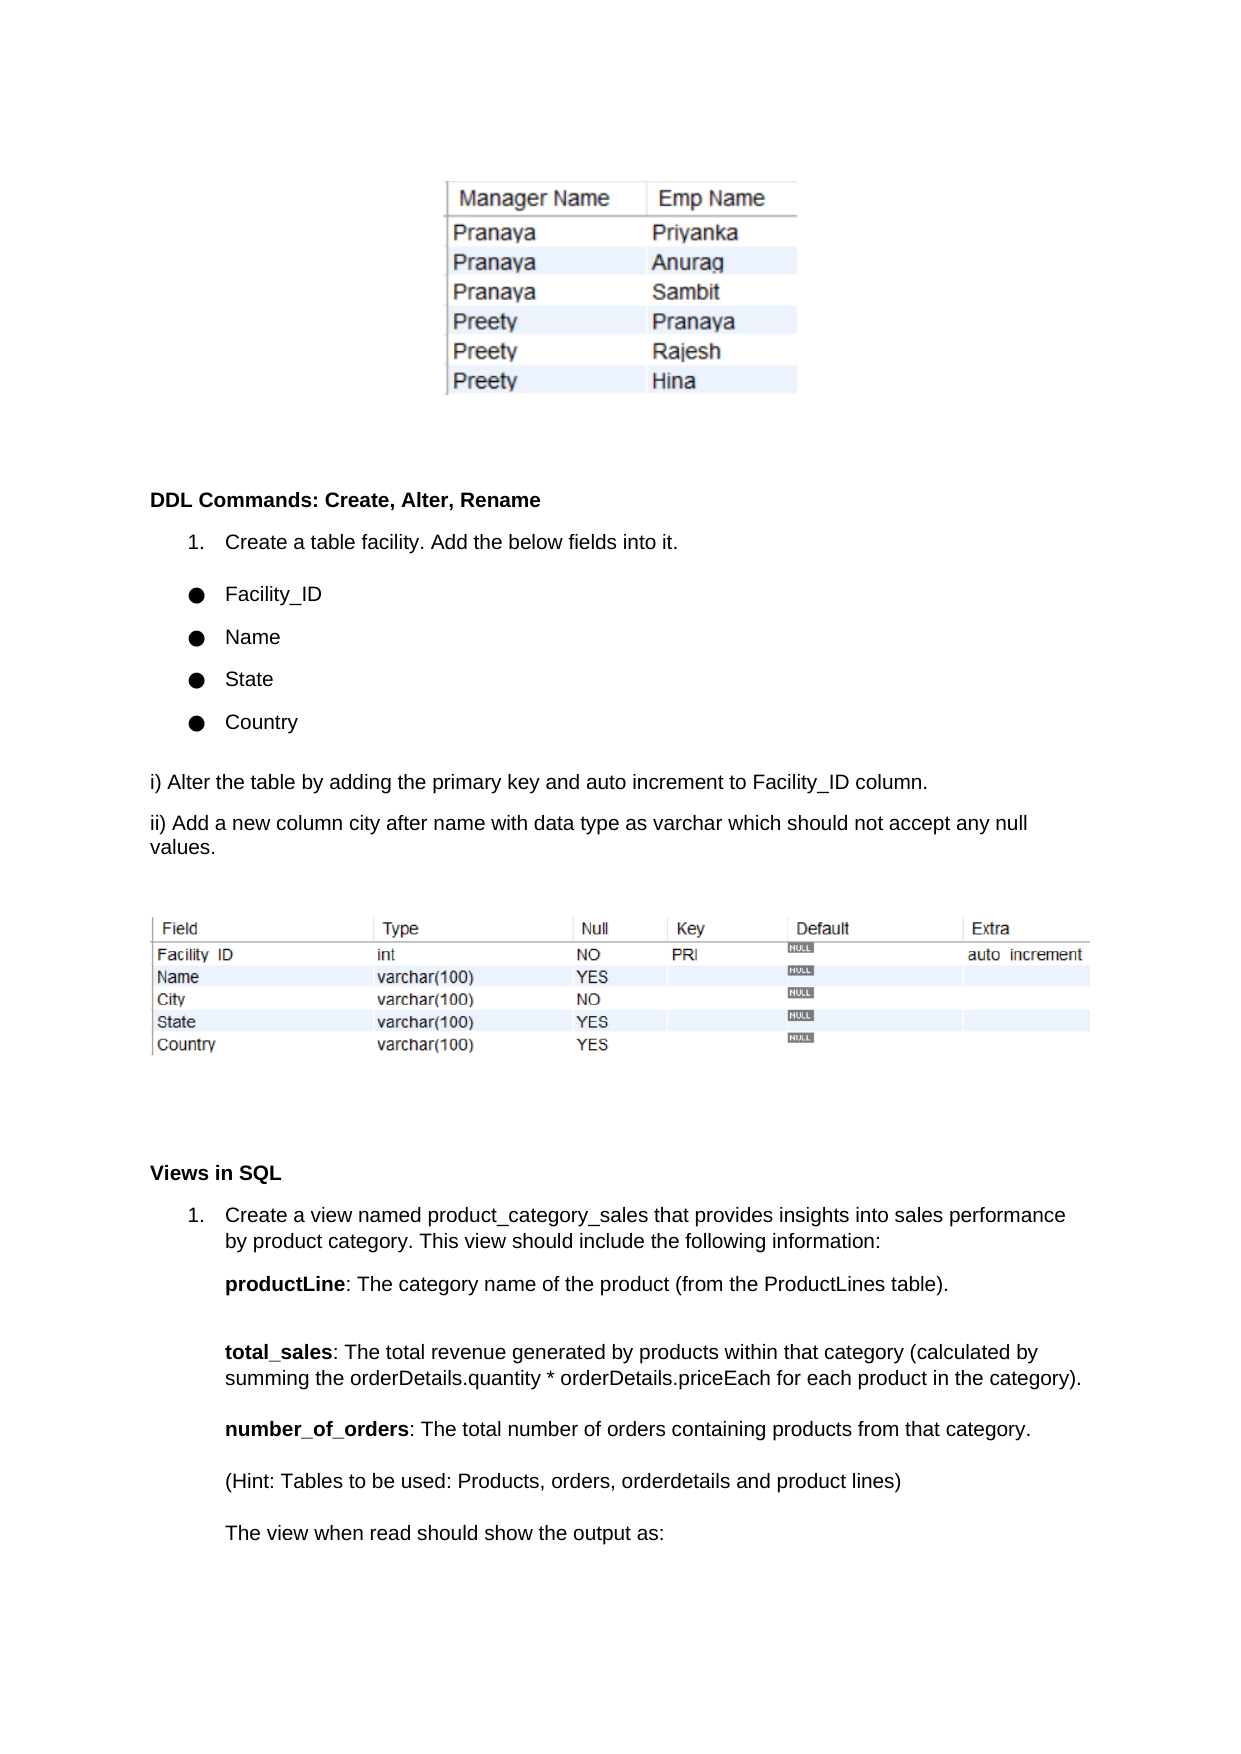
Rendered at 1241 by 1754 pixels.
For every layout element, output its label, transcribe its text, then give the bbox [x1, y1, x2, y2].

text total_sales: The total revenue generated by products within that category (calculated by summing the orderDetails.quantity * orderDetails.priceEach for each product in the category). [225, 1340, 1090, 1389]
text The view when read should show the output as: [225, 1521, 1090, 1544]
list Name [187, 613, 1090, 656]
picture [150, 917, 1090, 1057]
text (Hint: Tables to be used: Products, orders, orderdetails and product lines) [225, 1469, 1090, 1493]
list Create a view named product_category_sales that provides insights into sales performance by product category. This view should include the following information: [187, 1203, 1090, 1253]
text Views in SQL [150, 1161, 1090, 1184]
list State [187, 656, 1090, 699]
text DDL Commands: Create, Alter, Rename [150, 487, 1090, 511]
list Create a table facility. Add the below fields into it. [187, 530, 1090, 554]
text i) Alter the table by adding the primary key and auto increment to Facility_ID column. [150, 770, 1090, 794]
text productLine: The category name of the product (from the ProductLines table). [225, 1271, 1090, 1295]
picture [443, 181, 797, 396]
list Facility_ID [187, 571, 1090, 613]
list Country [187, 699, 1090, 741]
text ii) Add a new column city after name with data type as varchar which should not accept any null values. [150, 811, 1090, 859]
text number_of_orders: The total number of orders containing products from that category. [225, 1417, 1090, 1441]
